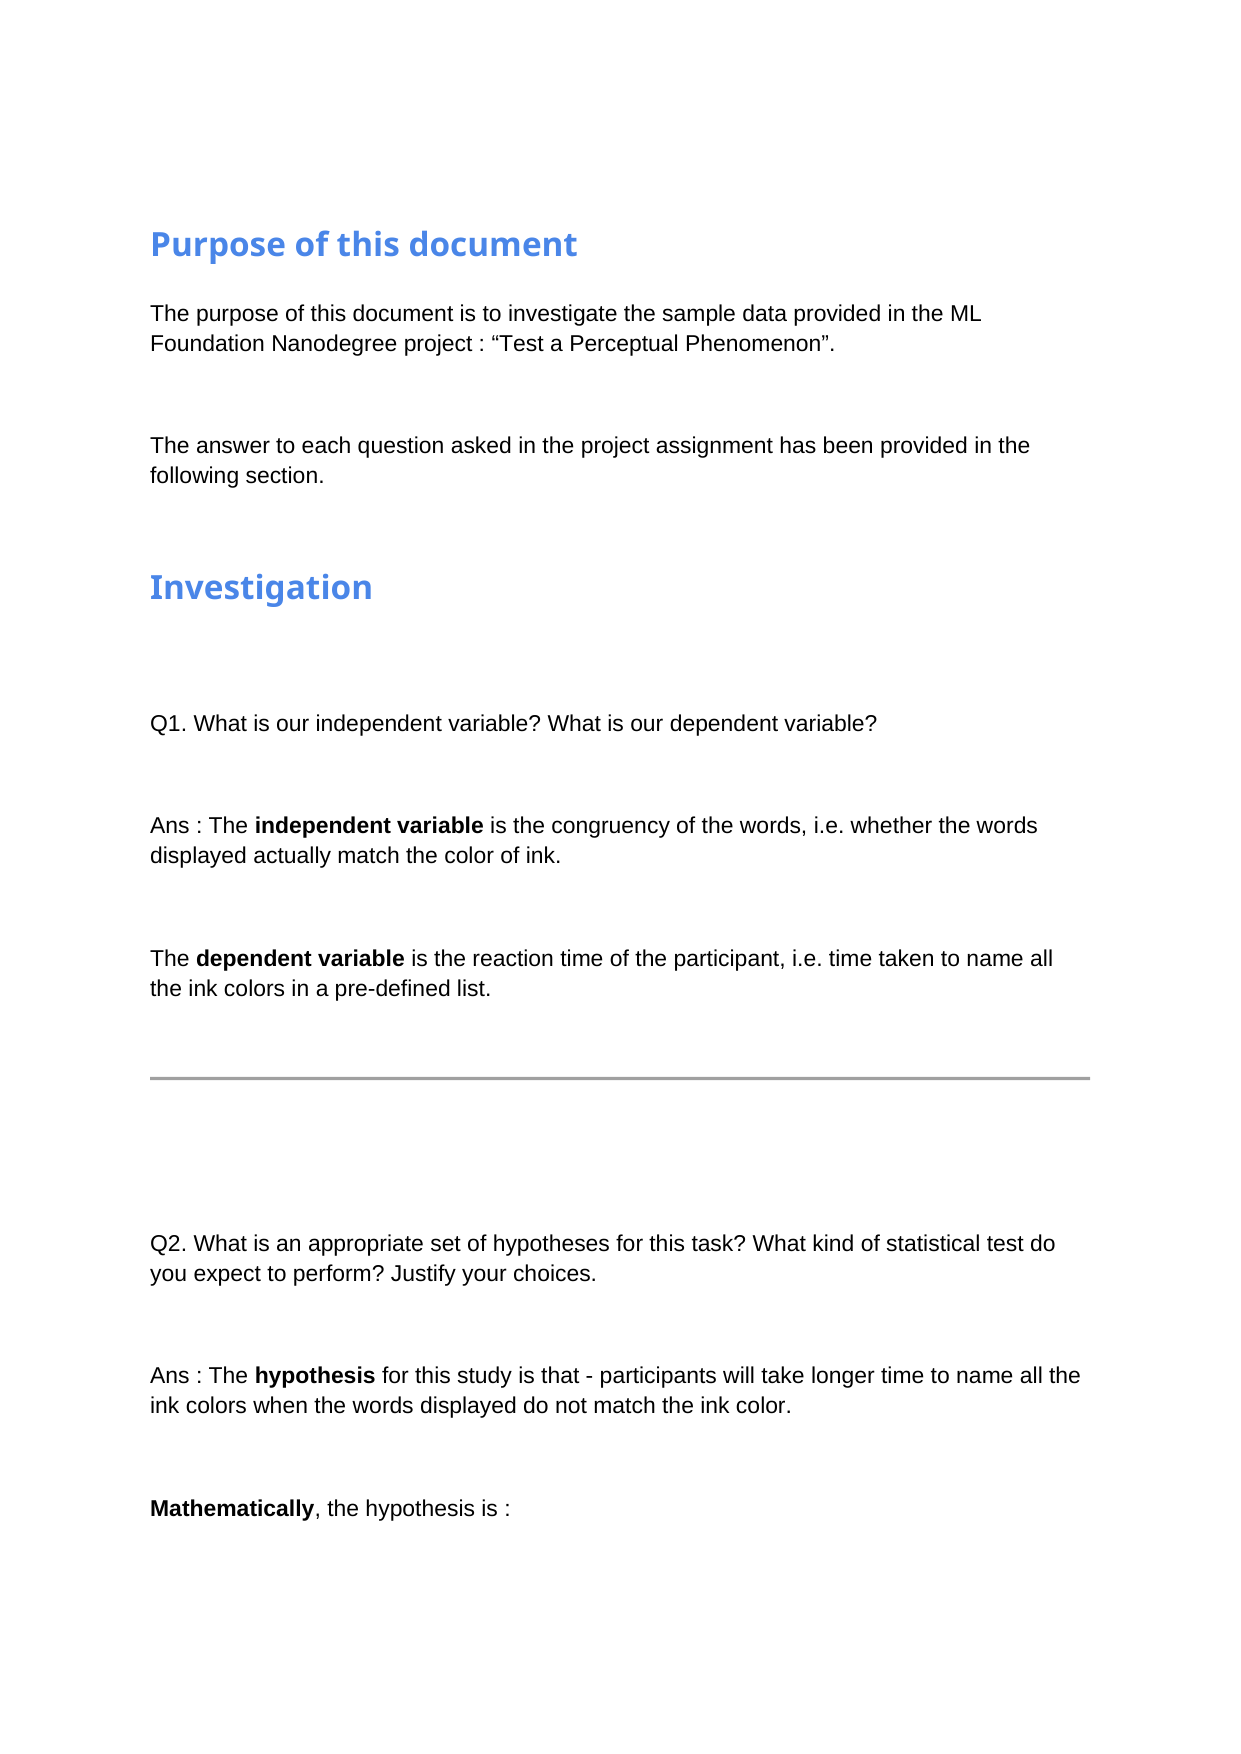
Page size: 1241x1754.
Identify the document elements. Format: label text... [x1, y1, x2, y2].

text Ans : The hypothesis for this study is that - participants will take longer time to name all the ink colors when the words displayed do not match the ink color. [150, 1362, 1090, 1440]
text Q1. What is our independent variable? What is our dependent variable? [150, 710, 1090, 757]
text The answer to each question asked in the project assignment has been provided in the following section. [150, 432, 1090, 509]
text Mathematically, the hypothesis is : [150, 1494, 1090, 1542]
subtitle Purpose of this document [150, 200, 1090, 287]
text Q2. What is an appropriate set of hypotheses for this task? What kind of statistical test do you expect to perform? Justify your choices. [150, 1230, 1090, 1307]
text The dependent variable is the reaction time of the participant, i.e. time taken to name all the ink colors in a pre-defined list. [150, 944, 1090, 1022]
text Ans : The independent variable is the congruency of the words, i.e. whether the words displayed actually match the color of ink. [150, 812, 1090, 890]
text Investigation [150, 564, 1090, 630]
text The purpose of this document is to investigate the sample data provided in the ML Foundation Nanodegree project : “Test a Perceptual Phenomenon”. [150, 299, 1090, 377]
